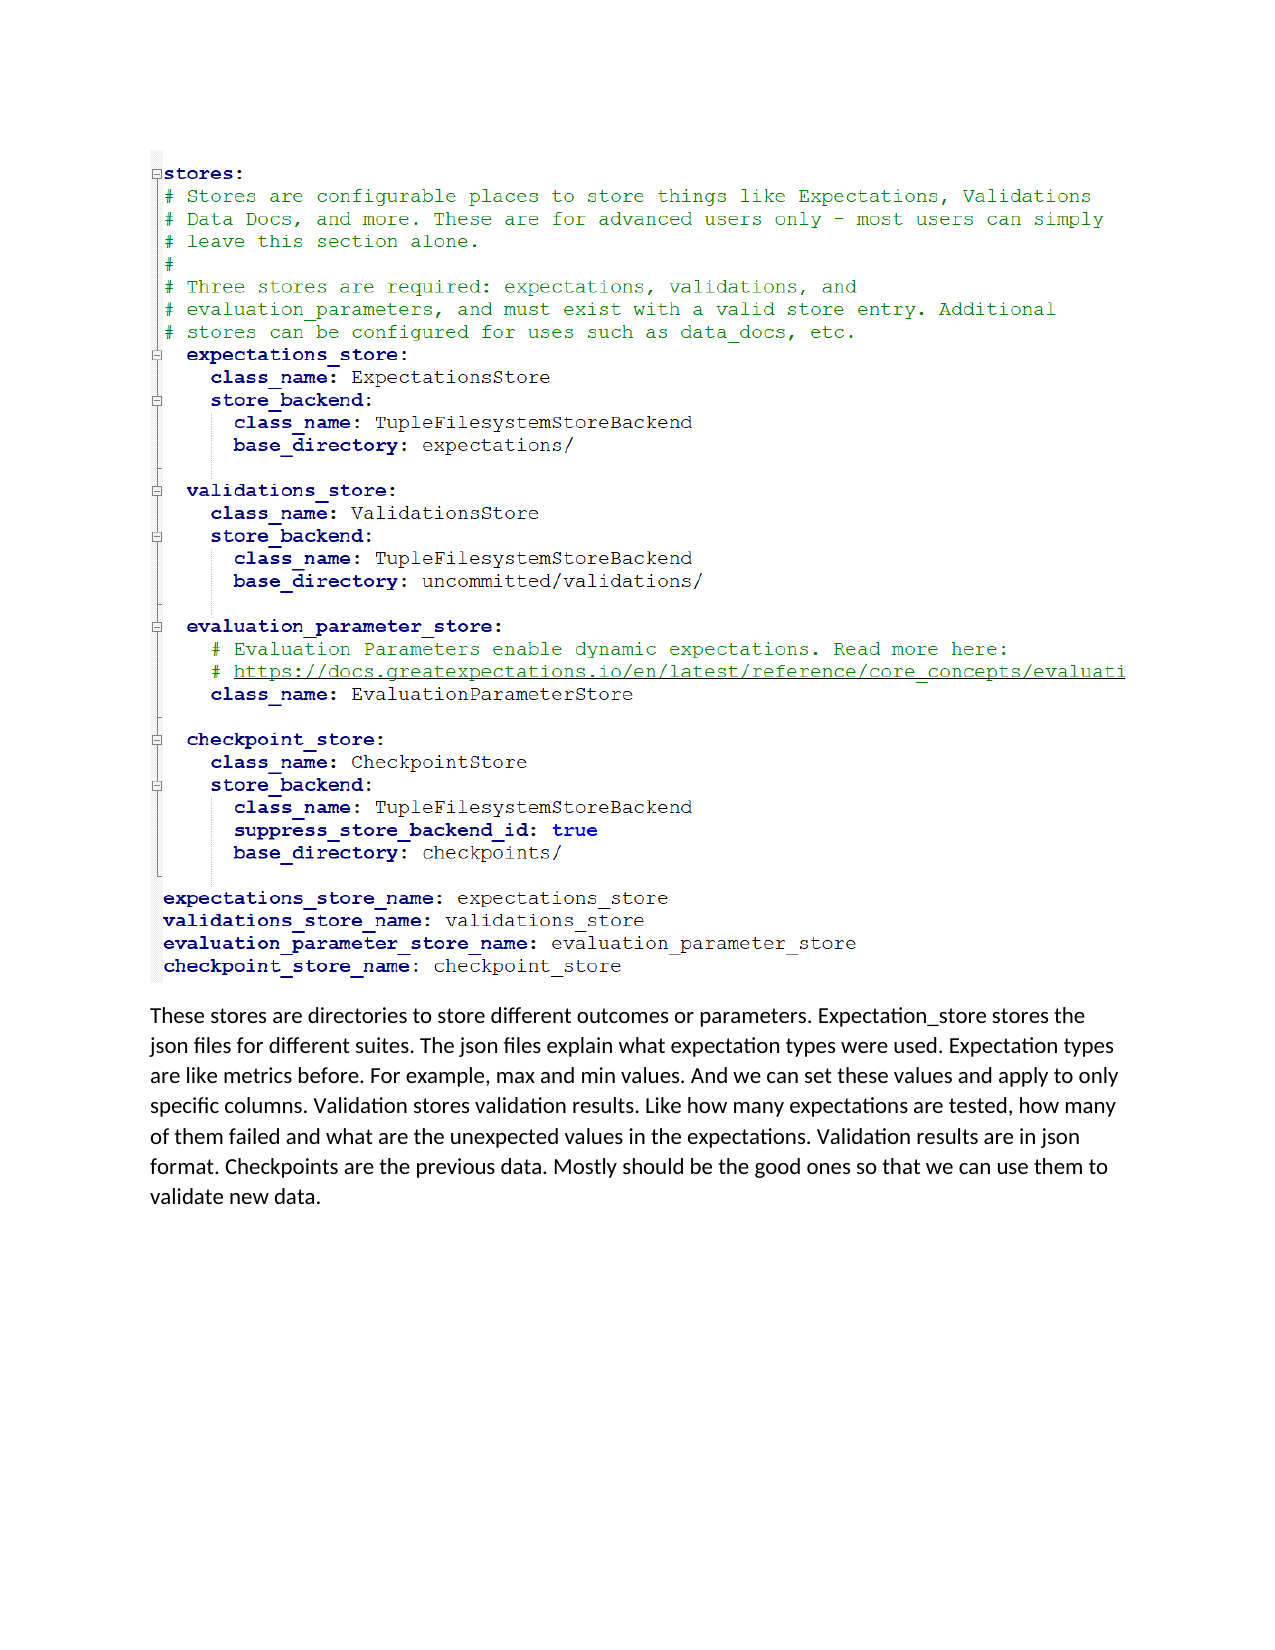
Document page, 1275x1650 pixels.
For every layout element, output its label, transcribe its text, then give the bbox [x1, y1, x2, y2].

text These stores are directories to store different outcomes or parameters. Expectation_store stores the json files for different suites. The json files explain what expectation types were used. Expectation types are like metrics before. For example, max and min values. And we can set these values and apply to only specific columns. Validation stores validation results. Like how many expectations are tested, how many of them failed and what are the unexpected values in the expectations. Validation results are in json format. Checkpoints are the previous data. Mostly should be the good ones so that we can use them to validate new data. [150, 1001, 1125, 1210]
picture [150, 150, 1125, 983]
